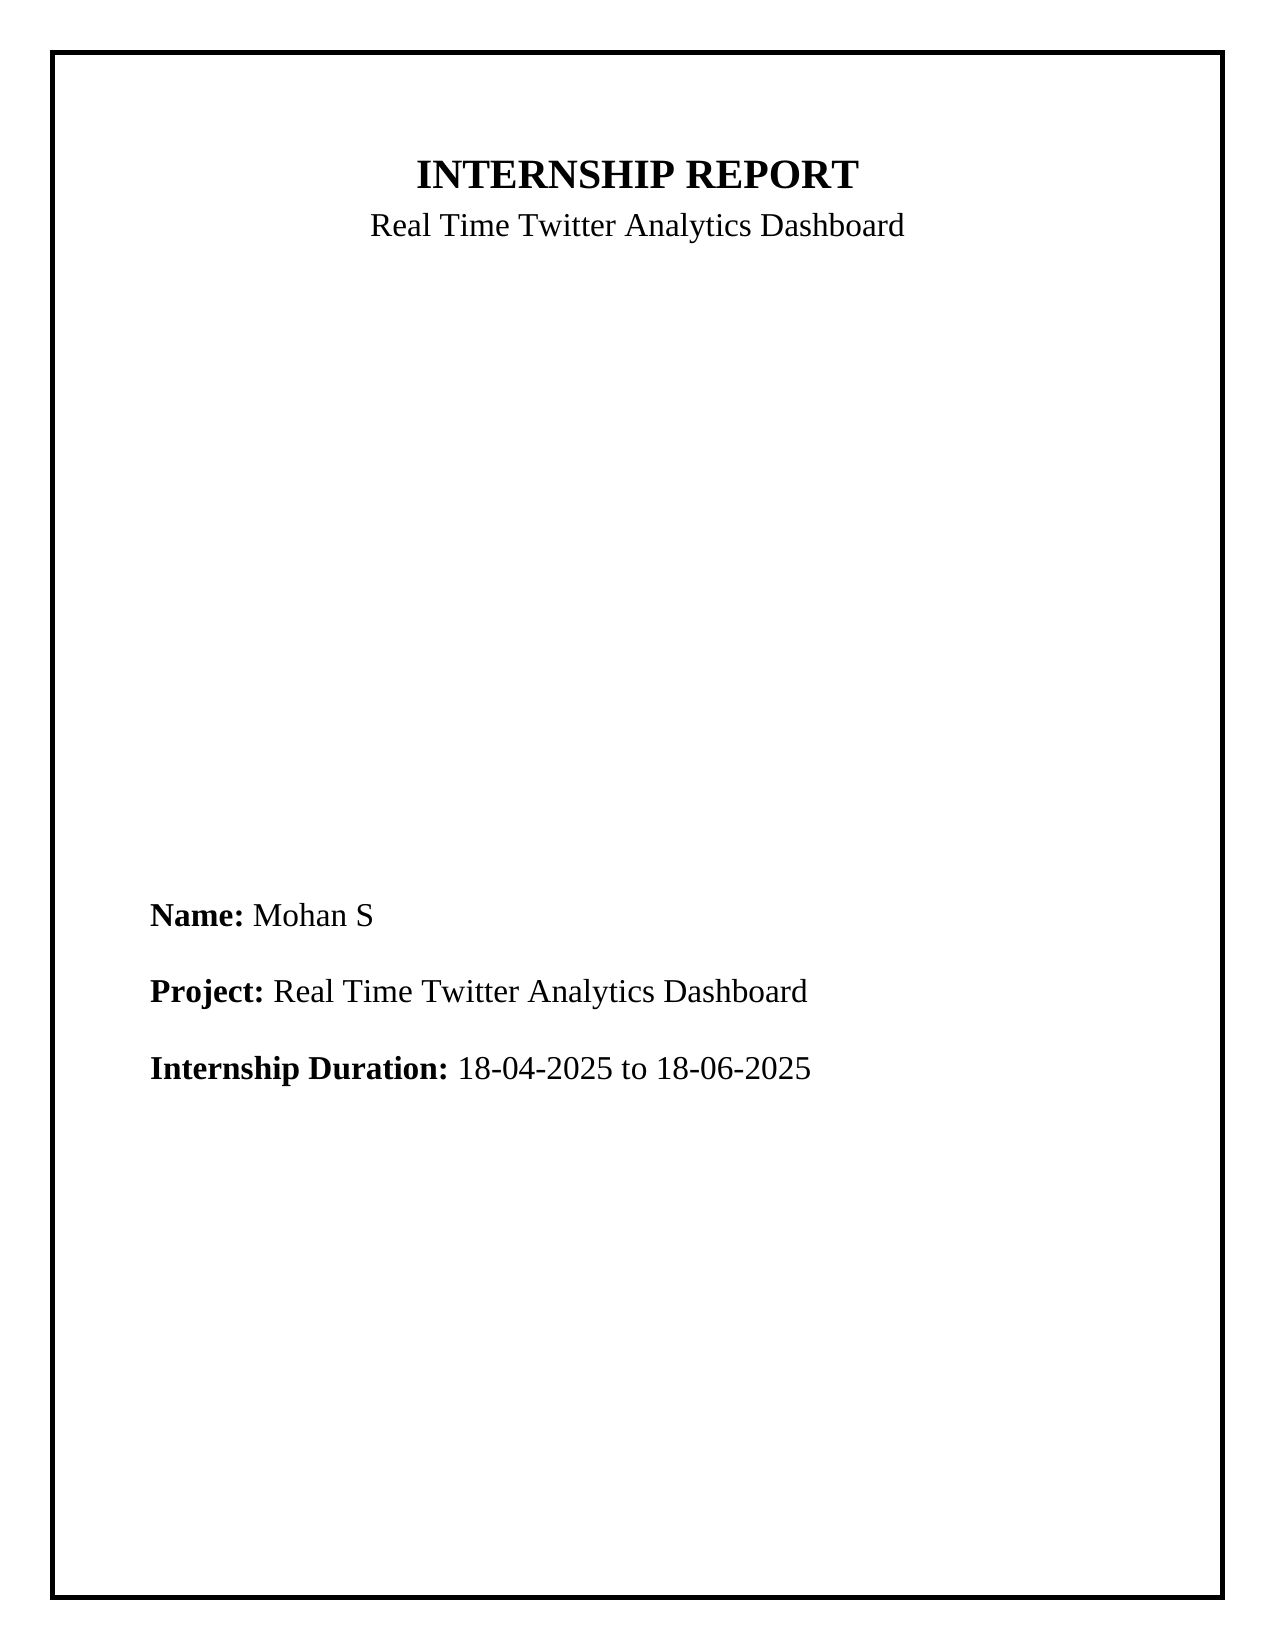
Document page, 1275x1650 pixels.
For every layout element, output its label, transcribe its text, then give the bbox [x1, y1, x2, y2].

text INTERNSHIP REPORT [150, 150, 1125, 198]
text Name: Mohan S [150, 895, 1125, 933]
text Internship Duration: 18-04-2025 to 18-06-2025 [150, 1048, 1125, 1087]
text Real Time Twitter Analytics Dashboard [150, 205, 1125, 243]
text Project: Real Time Twitter Analytics Dashboard [150, 972, 1125, 1010]
